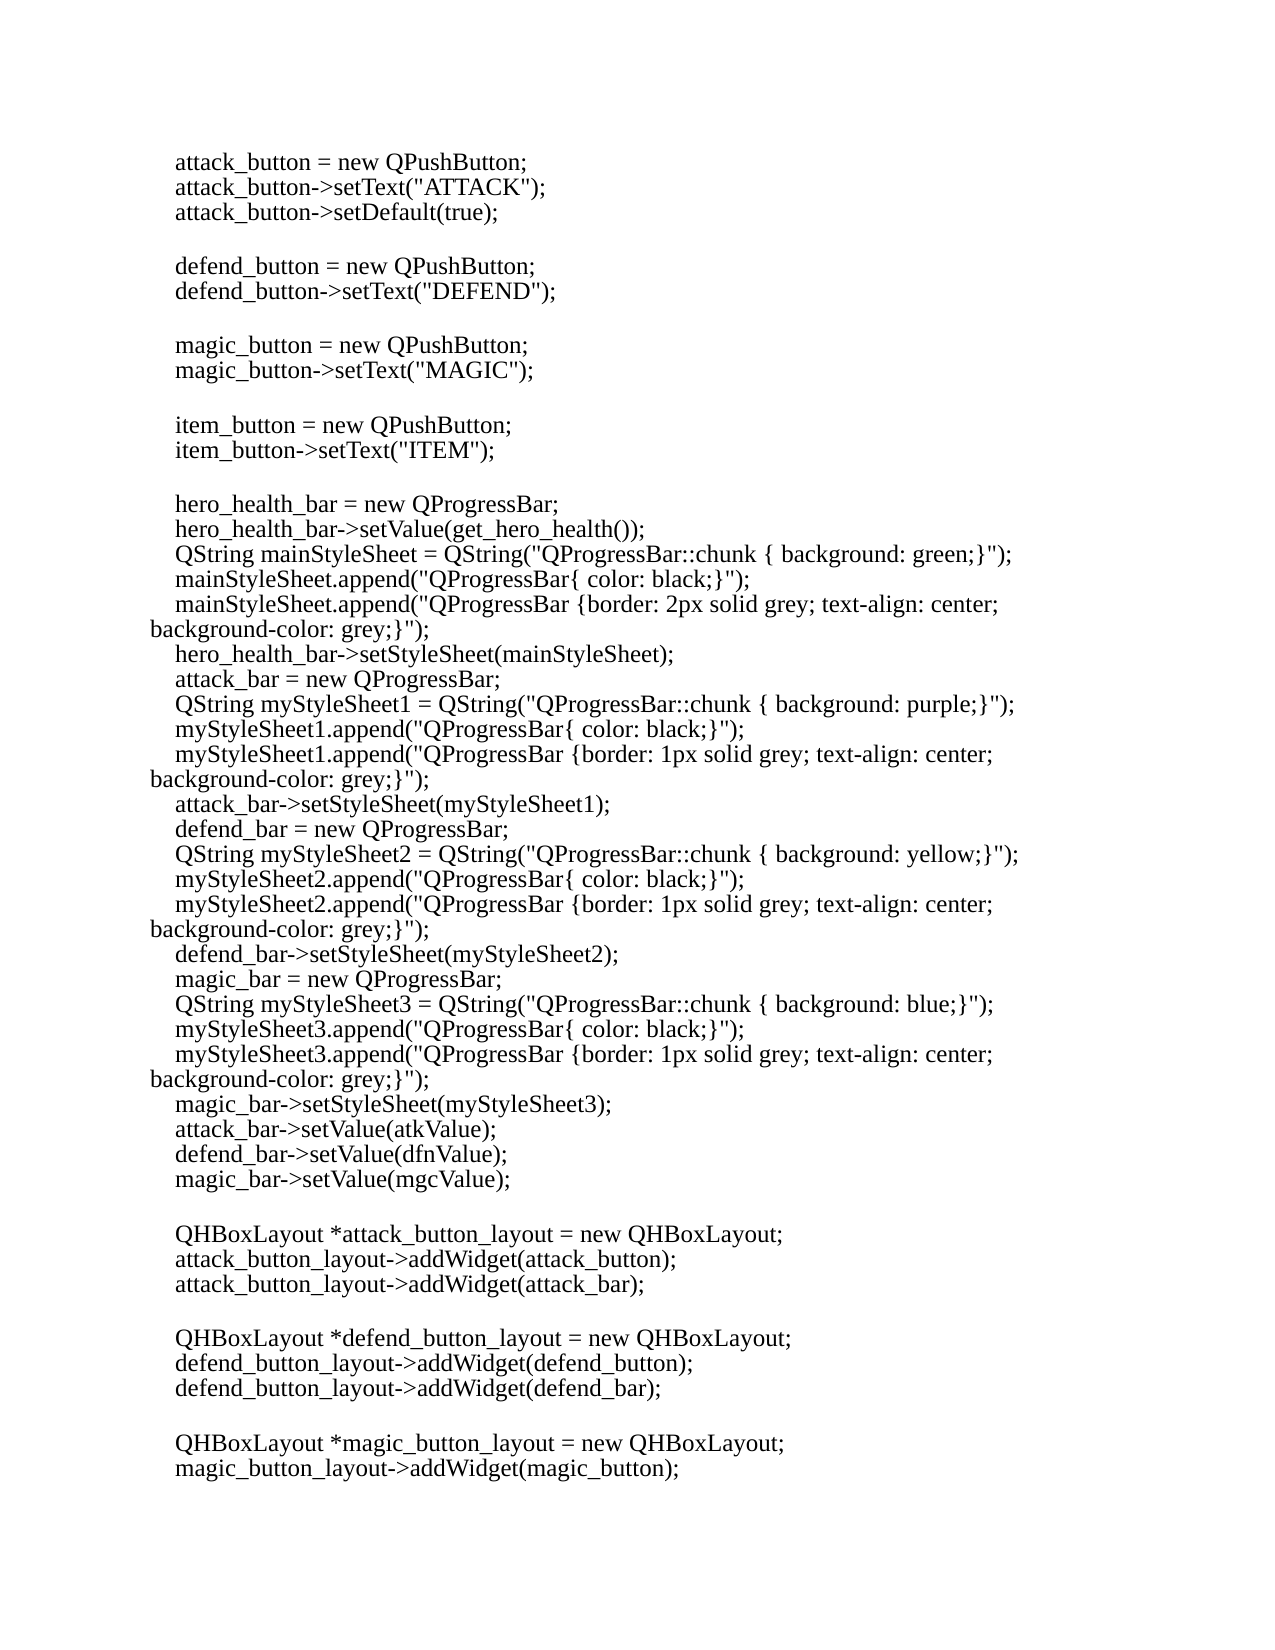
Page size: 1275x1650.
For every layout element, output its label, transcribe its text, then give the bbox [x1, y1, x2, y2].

text myStyleSheet3.append("QProgressBar{ color: black;}"); [150, 1018, 1125, 1043]
text myStyleSheet2.append("QProgressBar {border: 1px solid grey; text-align: center; background-color: grey;}"); [150, 893, 1125, 943]
text hero_health_bar->setValue(get_hero_health()); [150, 518, 1125, 543]
text defend_button_layout->addWidget(defend_bar); [150, 1377, 1125, 1402]
text defend_bar = new QProgressBar; [150, 818, 1125, 843]
text magic_button = new QPushButton; [150, 334, 1125, 359]
text myStyleSheet3.append("QProgressBar {border: 1px solid grey; text-align: center; background-color: grey;}"); [150, 1043, 1125, 1093]
text defend_button = new QPushButton; [150, 254, 1125, 279]
text mainStyleSheet.append("QProgressBar {border: 2px solid grey; text-align: center; background-color: grey;}"); [150, 593, 1125, 643]
text attack_button->setText("ATTACK"); [150, 175, 1125, 200]
text attack_button_layout->addWidget(attack_button); [150, 1247, 1125, 1272]
text attack_button = new QPushButton; [150, 150, 1125, 175]
text defend_button->setText("DEFEND"); [150, 279, 1125, 304]
text myStyleSheet1.append("QProgressBar{ color: black;}"); [150, 718, 1125, 743]
text magic_button_layout->addWidget(magic_button); [150, 1456, 1125, 1481]
text defend_bar->setStyleSheet(myStyleSheet2); [150, 943, 1125, 968]
text attack_bar->setStyleSheet(myStyleSheet1); [150, 793, 1125, 818]
text myStyleSheet1.append("QProgressBar {border: 1px solid grey; text-align: center; background-color: grey;}"); [150, 743, 1125, 793]
text mainStyleSheet.append("QProgressBar{ color: black;}"); [150, 568, 1125, 593]
text QString mainStyleSheet = QString("QProgressBar::chunk { background: green;}"); [150, 543, 1125, 568]
text myStyleSheet2.append("QProgressBar{ color: black;}"); [150, 868, 1125, 893]
text magic_bar = new QProgressBar; [150, 968, 1125, 993]
text attack_bar = new QProgressBar; [150, 668, 1125, 693]
text QString myStyleSheet3 = QString("QProgressBar::chunk { background: blue;}"); [150, 993, 1125, 1018]
text QHBoxLayout *attack_button_layout = new QHBoxLayout; [150, 1222, 1125, 1247]
text hero_health_bar->setStyleSheet(mainStyleSheet); [150, 643, 1125, 668]
text QHBoxLayout *defend_button_layout = new QHBoxLayout; [150, 1327, 1125, 1352]
text attack_bar->setValue(atkValue); [150, 1118, 1125, 1143]
text defend_bar->setValue(dfnValue); [150, 1143, 1125, 1168]
text hero_health_bar = new QProgressBar; [150, 493, 1125, 518]
text QString myStyleSheet1 = QString("QProgressBar::chunk { background: purple;}"); [150, 693, 1125, 718]
text QString myStyleSheet2 = QString("QProgressBar::chunk { background: yellow;}"); [150, 843, 1125, 868]
text attack_button_layout->addWidget(attack_bar); [150, 1272, 1125, 1297]
text magic_bar->setStyleSheet(myStyleSheet3); [150, 1093, 1125, 1118]
text QHBoxLayout *magic_button_layout = new QHBoxLayout; [150, 1431, 1125, 1456]
text magic_button->setText("MAGIC"); [150, 359, 1125, 384]
text attack_button->setDefault(true); [150, 200, 1125, 225]
text item_button->setText("ITEM"); [150, 438, 1125, 463]
text defend_button_layout->addWidget(defend_button); [150, 1352, 1125, 1377]
text magic_bar->setValue(mgcValue); [150, 1168, 1125, 1193]
text item_button = new QPushButton; [150, 413, 1125, 438]
